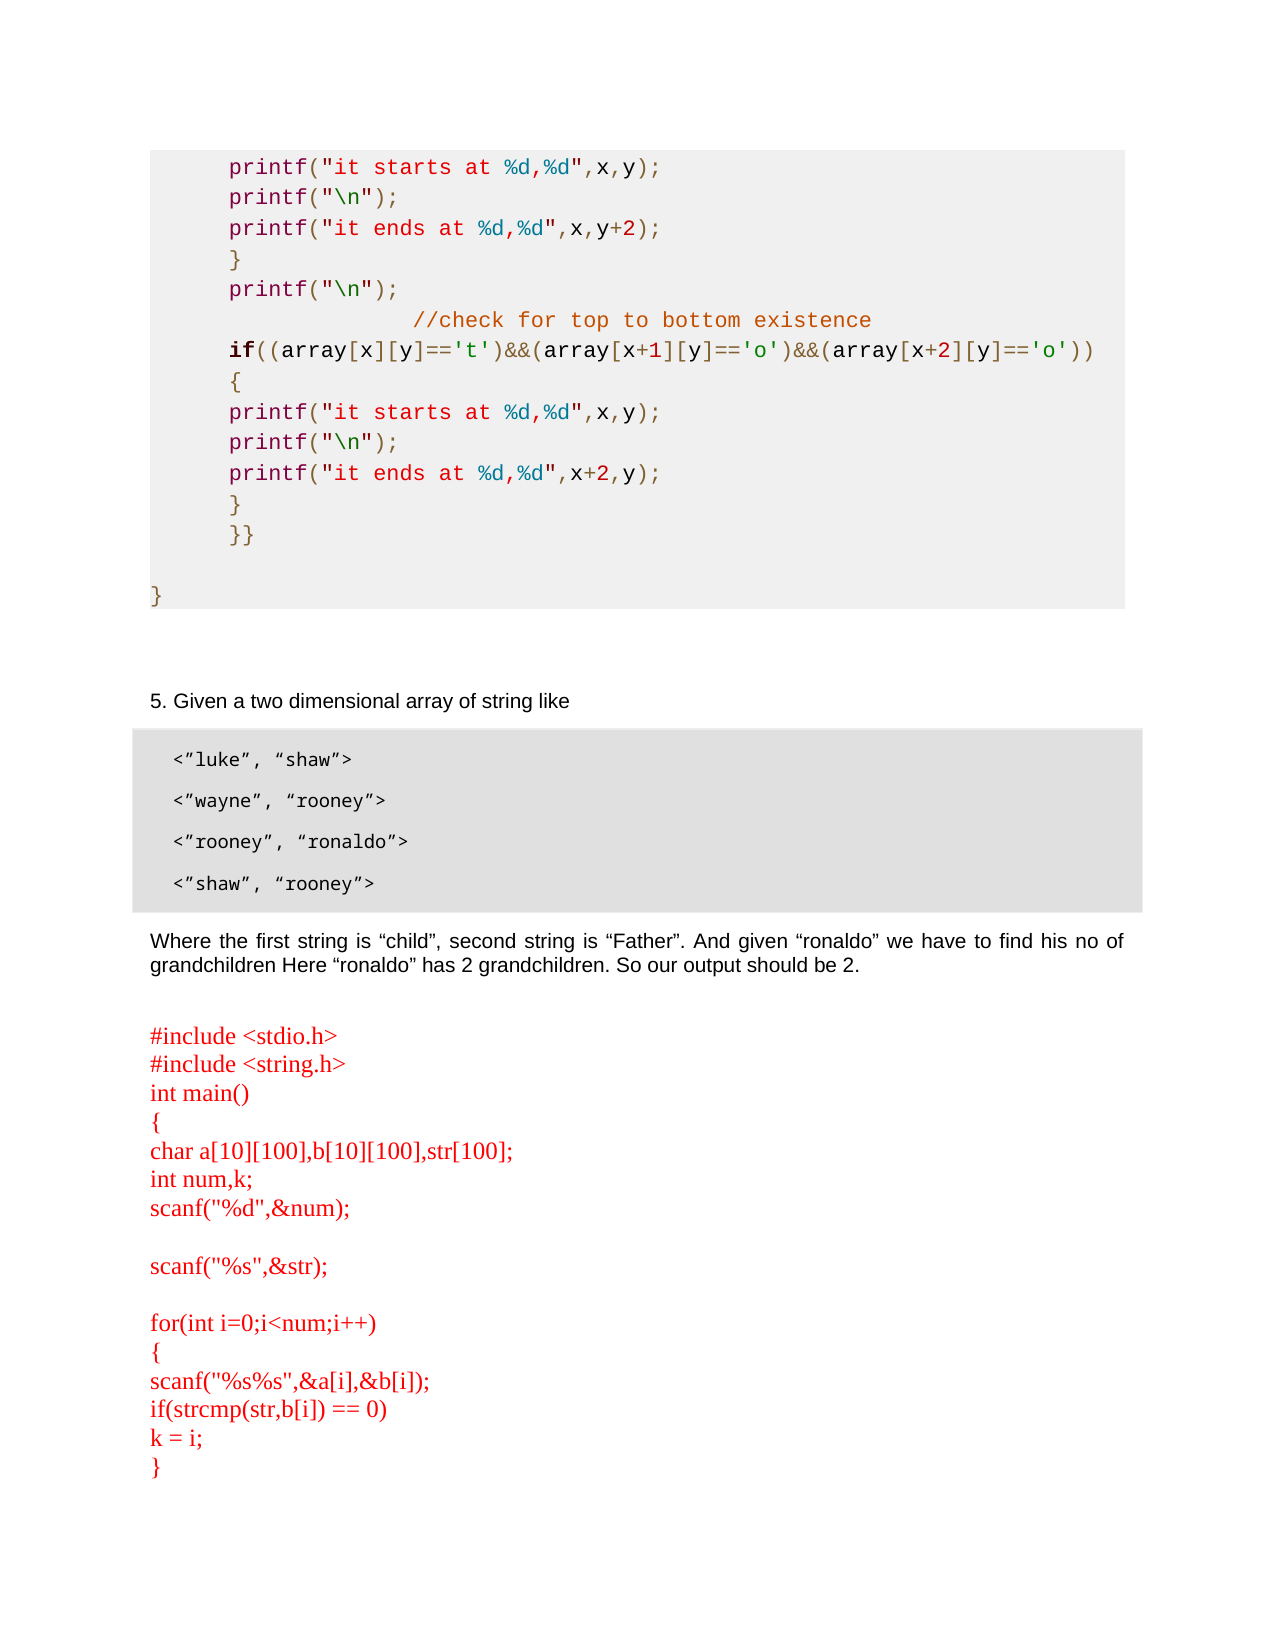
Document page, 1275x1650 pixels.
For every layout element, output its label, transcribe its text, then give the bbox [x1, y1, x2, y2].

text }} [150, 517, 1125, 548]
text printf("\n"); [150, 272, 1125, 303]
text #include <stdio.h> [150, 1021, 1125, 1049]
text printf("it starts at %d,%d",x,y); [150, 150, 1125, 181]
text k = i; [150, 1423, 1125, 1452]
text for(int i=0;i<num;i++) [150, 1308, 1125, 1337]
text printf("\n"); [150, 426, 1125, 456]
text { [150, 1337, 1125, 1366]
text } [150, 242, 1125, 272]
text <”wayne”, “rooney”> [133, 769, 1142, 810]
text scanf("%d",&num); [150, 1193, 1125, 1222]
text printf("it ends at %d,%d",x+2,y); [150, 456, 1125, 487]
text int num,k; [150, 1164, 1125, 1193]
text printf("it ends at %d,%d",x,y+2); [150, 211, 1125, 242]
text if((array[x][y]=='t')&&(array[x+1][y]=='o')&&(array[x+2][y]=='o')) [150, 334, 1125, 364]
text Where the first string is “child”, second string is “Father”. And given “ronaldo” we have to find his no of grandchildren Here “ronaldo” has 2 grandchildren. So our output should be 2. [150, 929, 1125, 977]
text printf("it starts at %d,%d",x,y); [150, 395, 1125, 426]
text <”luke”, “shaw”> [133, 730, 1142, 769]
text char a[10][100],b[10][100],str[100]; [150, 1136, 1125, 1164]
text } [150, 579, 1125, 609]
text scanf("%s%s",&a[i],&b[i]); [150, 1366, 1125, 1394]
text int main() [150, 1078, 1125, 1107]
text if(strcmp(str,b[i]) == 0) [150, 1394, 1125, 1423]
text { [150, 364, 1125, 395]
text { [150, 1107, 1125, 1136]
text //check for top to bottom existence [150, 303, 1125, 334]
text <”shaw”, “rooney”> [133, 852, 1142, 912]
text #include <string.h> [150, 1049, 1125, 1078]
text scanf("%s",&str); [150, 1251, 1125, 1279]
text } [150, 1452, 1125, 1481]
text <”rooney”, “ronaldo”> [133, 810, 1142, 852]
text } [150, 487, 1125, 517]
text printf("\n"); [150, 181, 1125, 211]
text 5. Given a two dimensional array of string like [150, 688, 1125, 712]
